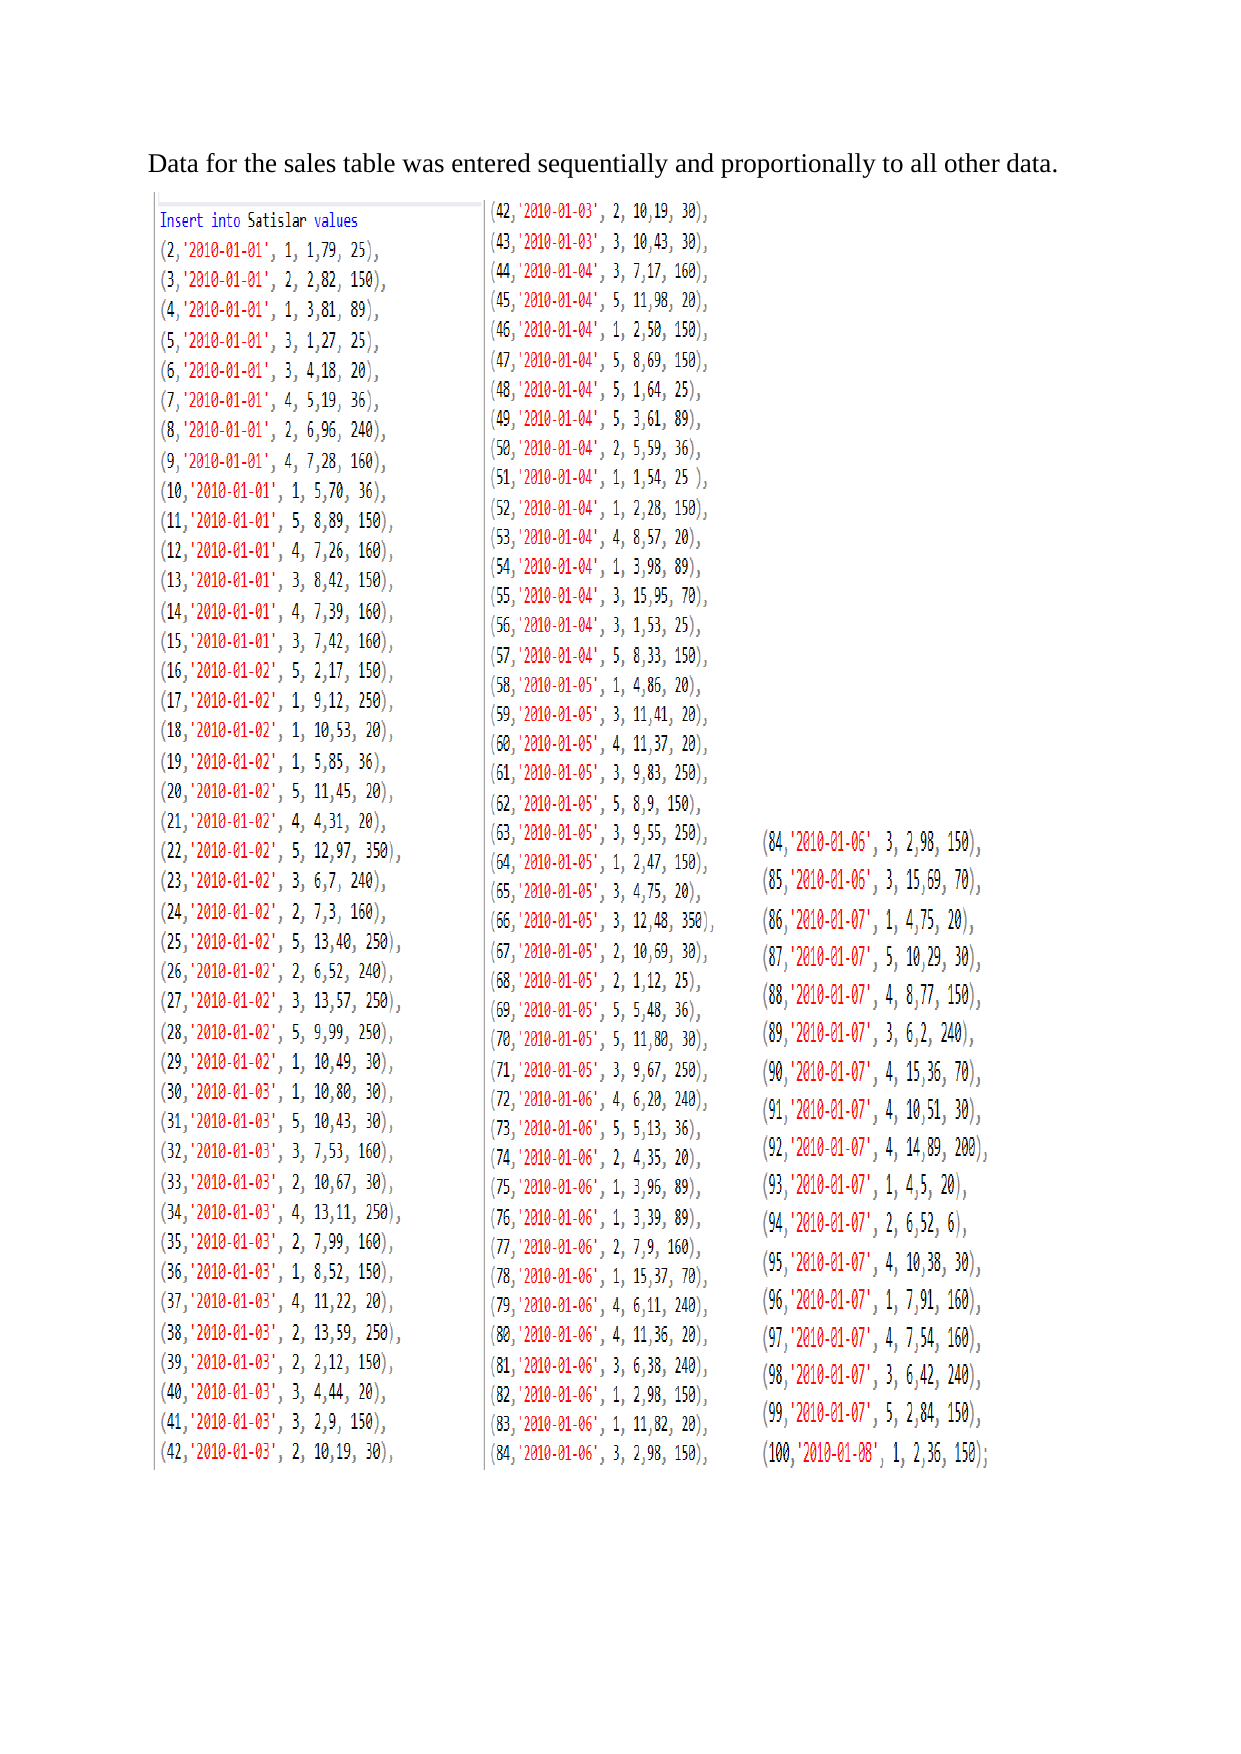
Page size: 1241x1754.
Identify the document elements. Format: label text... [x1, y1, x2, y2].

picture [147, 192, 1044, 1470]
